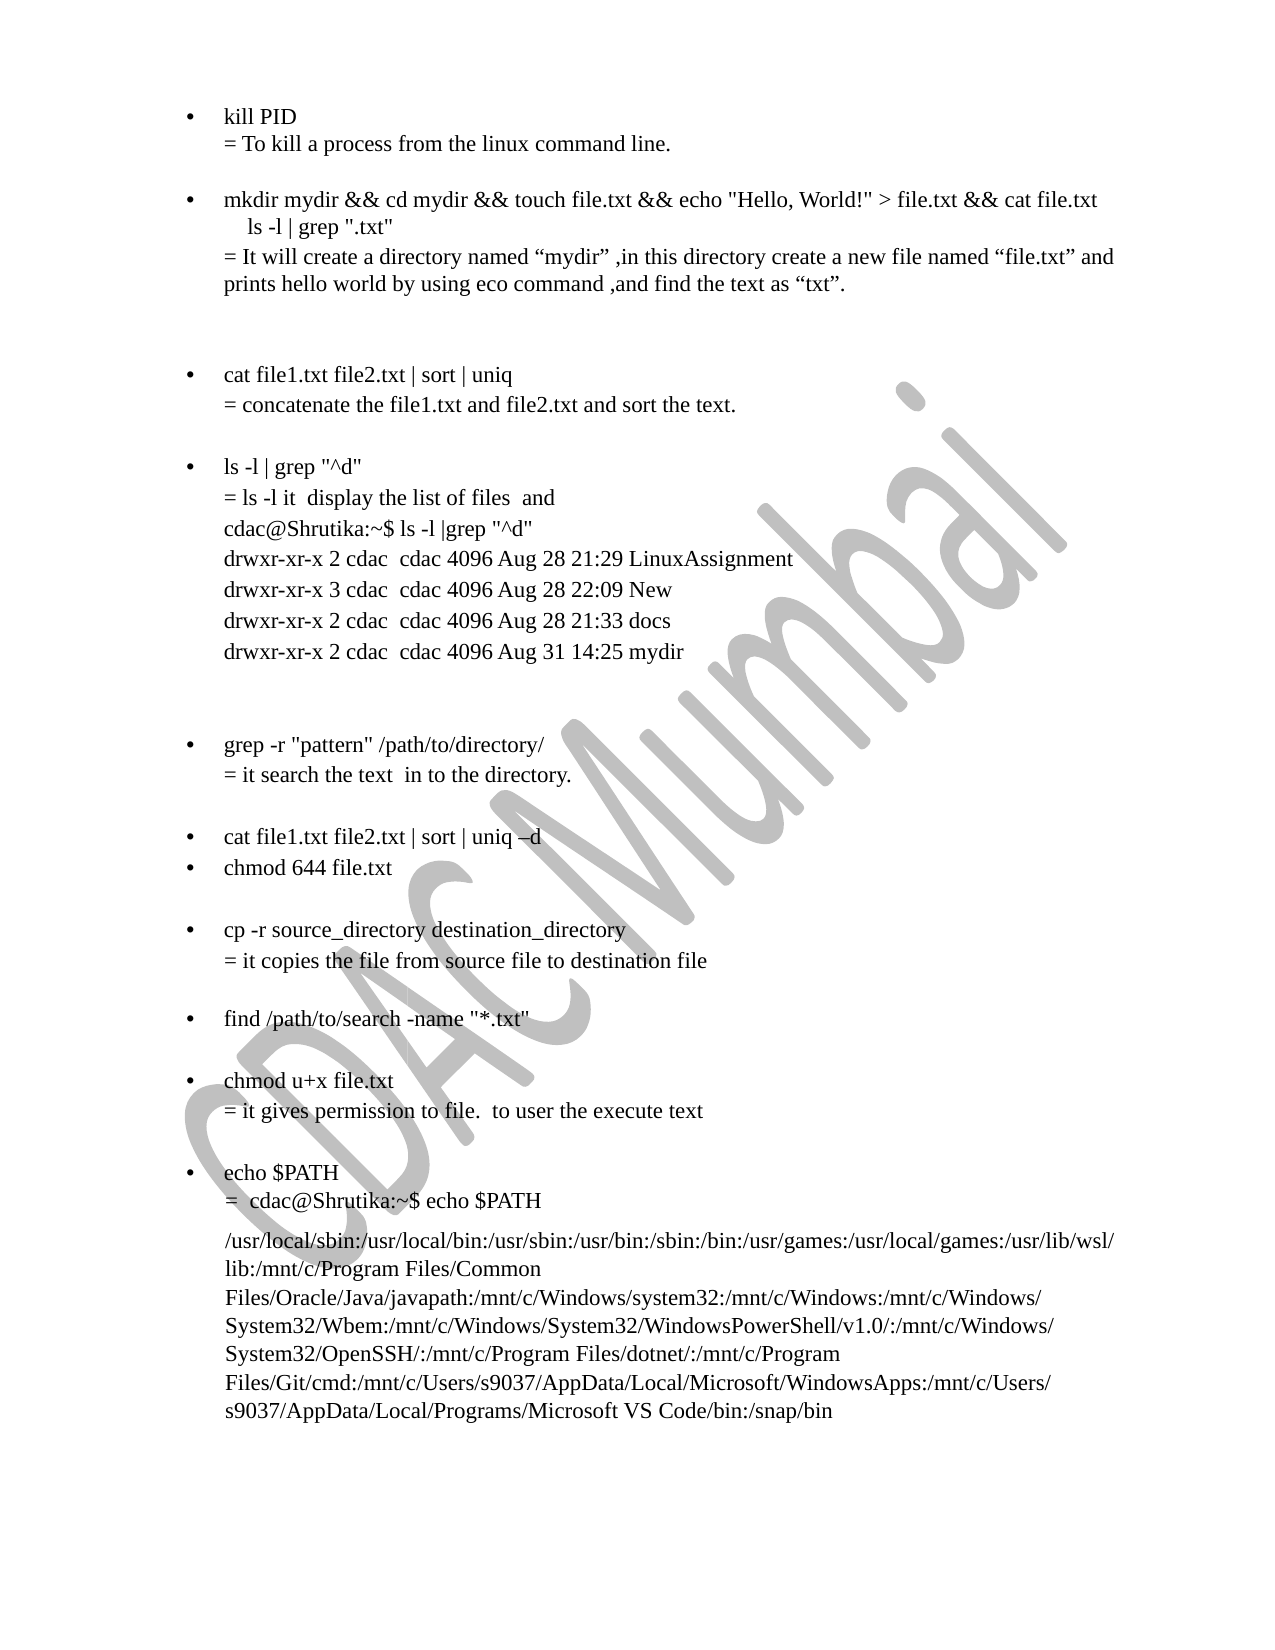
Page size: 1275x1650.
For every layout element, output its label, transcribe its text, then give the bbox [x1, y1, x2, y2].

text = ls -l it display the list of files and [223, 484, 1123, 510]
list kill PID [186, 103, 1123, 129]
list grep -r "pattern" /path/to/directory/ [186, 731, 1123, 757]
text drwxr-xr-x 2 cdac cdac 4096 Aug 31 14:25 mydir [223, 638, 1123, 664]
list cat file1.txt file2.txt | sort | uniq [186, 361, 1123, 387]
list ls -l | grep "^d" [186, 453, 1123, 479]
text cdac@Shrutika:~$ ls -l |grep "^d" [223, 515, 1123, 541]
text = it search the text in to the directory. [223, 761, 1123, 788]
text = To kill a process from the linux command line. [223, 130, 1123, 157]
list mkdir mydir && cd mydir && touch file.txt && echo "Hello, World!" > file.txt && cat file.txt  ls -l | grep ".txt" [186, 186, 1123, 239]
text /usr/local/sbin:/usr/local/bin:/usr/sbin:/usr/bin:/sbin:/bin:/usr/games:/usr/local/games:/usr/lib/wsl/lib:/mnt/c/Program Files/Common Files/Oracle/Java/javapath:/mnt/c/Windows/system32:/mnt/c/Windows:/mnt/c/Windows/System32/Wbem:/mnt/c/Windows/System32/WindowsPowerShell/v1.0/:/mnt/c/Windows/System32/OpenSSH/:/mnt/c/Program Files/dotnet/:/mnt/c/Program Files/Git/cmd:/mnt/c/Users/s9037/AppData/Local/Microsoft/WindowsApps:/mnt/c/Users/s9037/AppData/Local/Programs/Microsoft VS Code/bin:/snap/bin [225, 1227, 1123, 1424]
text drwxr-xr-x 2 cdac cdac 4096 Aug 28 21:29 LinuxAssignment [223, 546, 1123, 572]
list chmod 644 file.txt [186, 854, 1123, 880]
text drwxr-xr-x 3 cdac cdac 4096 Aug 28 22:09 New [223, 576, 1123, 603]
list = it copies the file from source file to destination file [224, 947, 1123, 973]
list cat file1.txt file2.txt | sort | uniq –d [186, 823, 1123, 849]
text = It will create a directory named “mydir” ,in this directory create a new file named “file.txt” and prints hello world by using eco command ,and find the text as “txt”. [223, 243, 1123, 296]
list echo $PATH [186, 1159, 1123, 1185]
text = cdac@Shrutika:~$ echo $PATH [225, 1187, 1123, 1213]
list chmod u+x file.txt [186, 1067, 1123, 1093]
text = concatenate the file1.txt and file2.txt and sort the text. [223, 391, 1123, 418]
text = it gives permission to file. to user the execute text [223, 1097, 1123, 1124]
text drwxr-xr-x 2 cdac cdac 4096 Aug 28 21:33 docs [223, 607, 1123, 633]
list cp -r source_directory destination_directory [186, 916, 1123, 942]
list find /path/to/search -name "*.txt" [186, 1005, 1123, 1032]
